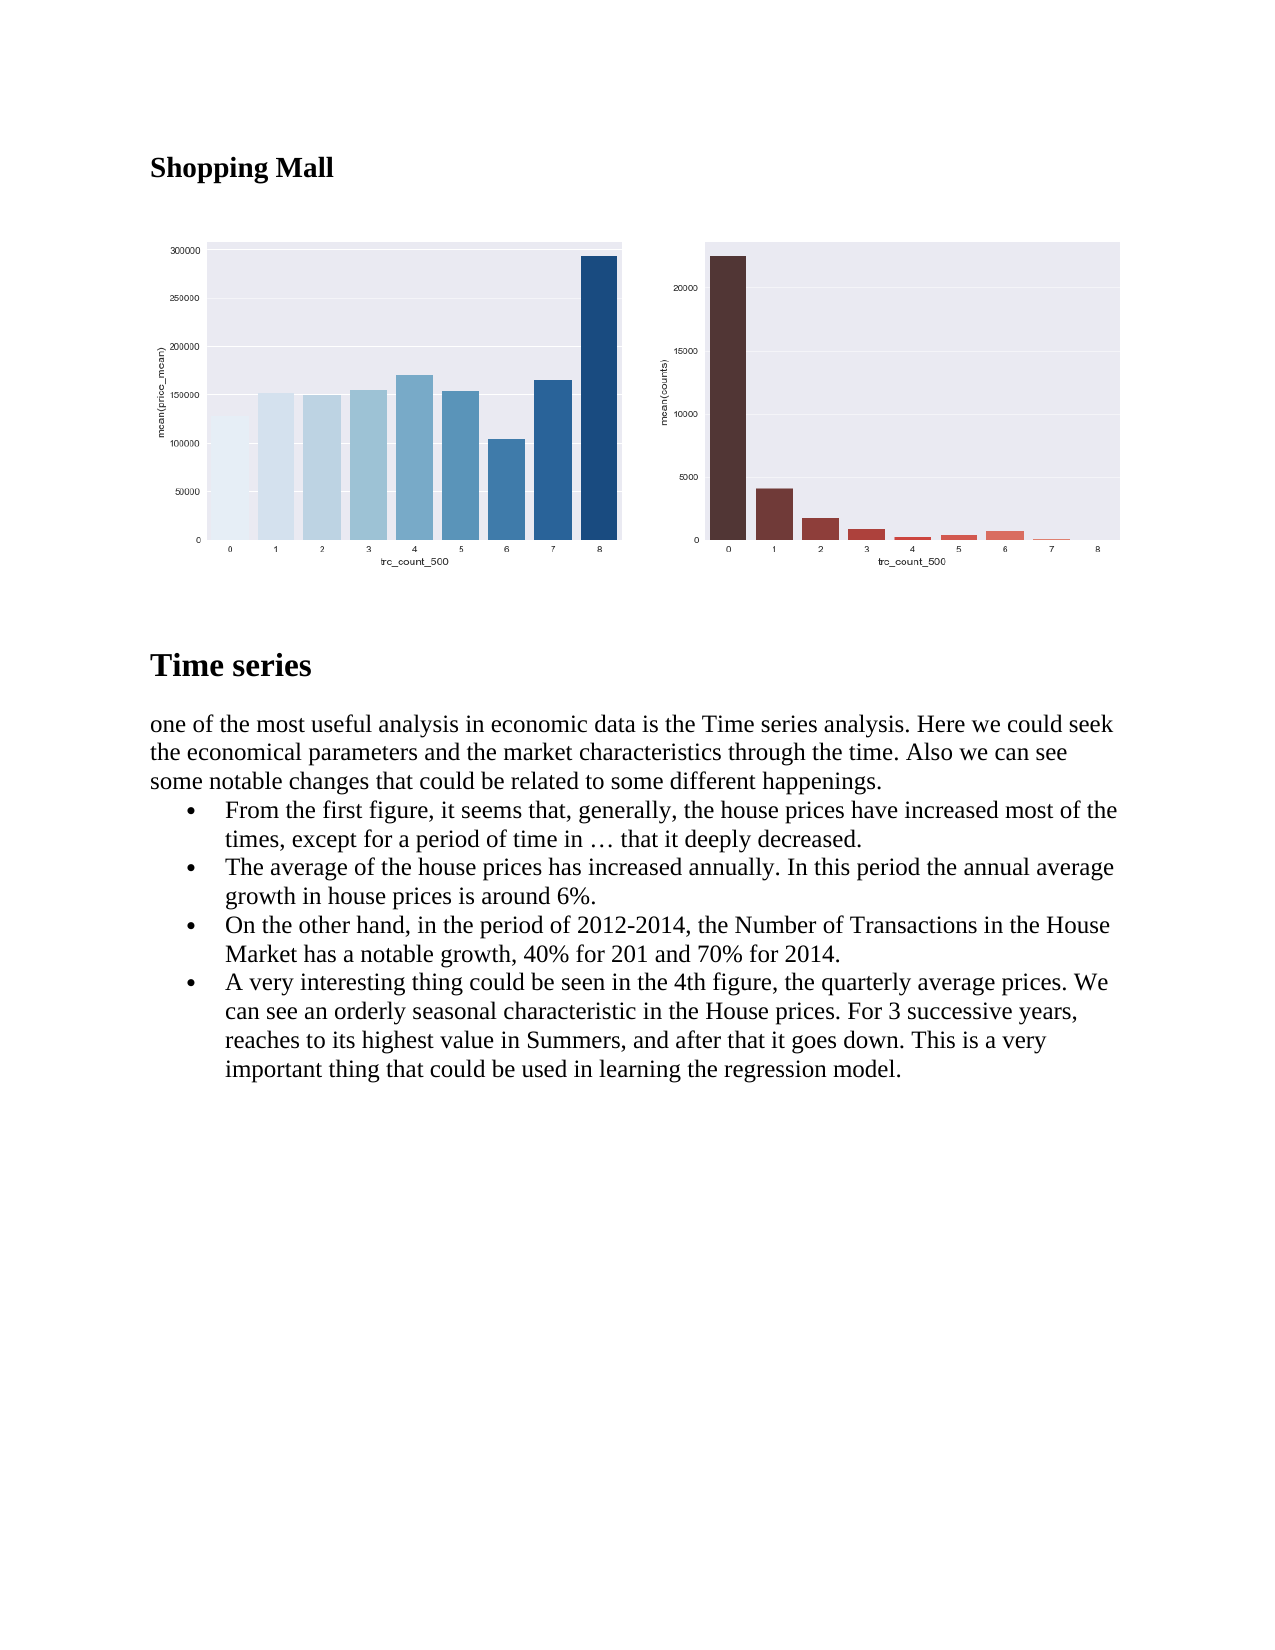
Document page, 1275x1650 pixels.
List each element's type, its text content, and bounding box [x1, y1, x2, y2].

picture [150, 235, 1125, 573]
list From the first figure, it seems that, generally, the house prices have increased most of the times, except for a period of time in … that it deeply decreased. [187, 795, 1125, 852]
subtitle Shopping Mall [150, 150, 1125, 183]
text one of the most useful analysis in economic data is the Time series analysis. Here we could seek the economical parameters and the market characteristics through the time. Also we can see some notable changes that could be related to some different happenings. [150, 709, 1125, 795]
list The average of the house prices has increased annually. In this period the annual average growth in house prices is around 6%. [187, 852, 1125, 910]
subtitle Time series [150, 645, 1125, 684]
list A very interesting thing could be seen in the 4th figure, the quarterly average prices. We can see an orderly seasonal characteristic in the House prices. For 3 successive years, reaches to its highest value in Summers, and after that it goes down. This is a very important thing that could be used in learning the regression model. [187, 967, 1125, 1082]
list On the other hand, in the period of 2012-2014, the Number of Transactions in the House Market has a notable growth, 40% for 201 and 70% for 2014. [187, 910, 1125, 967]
